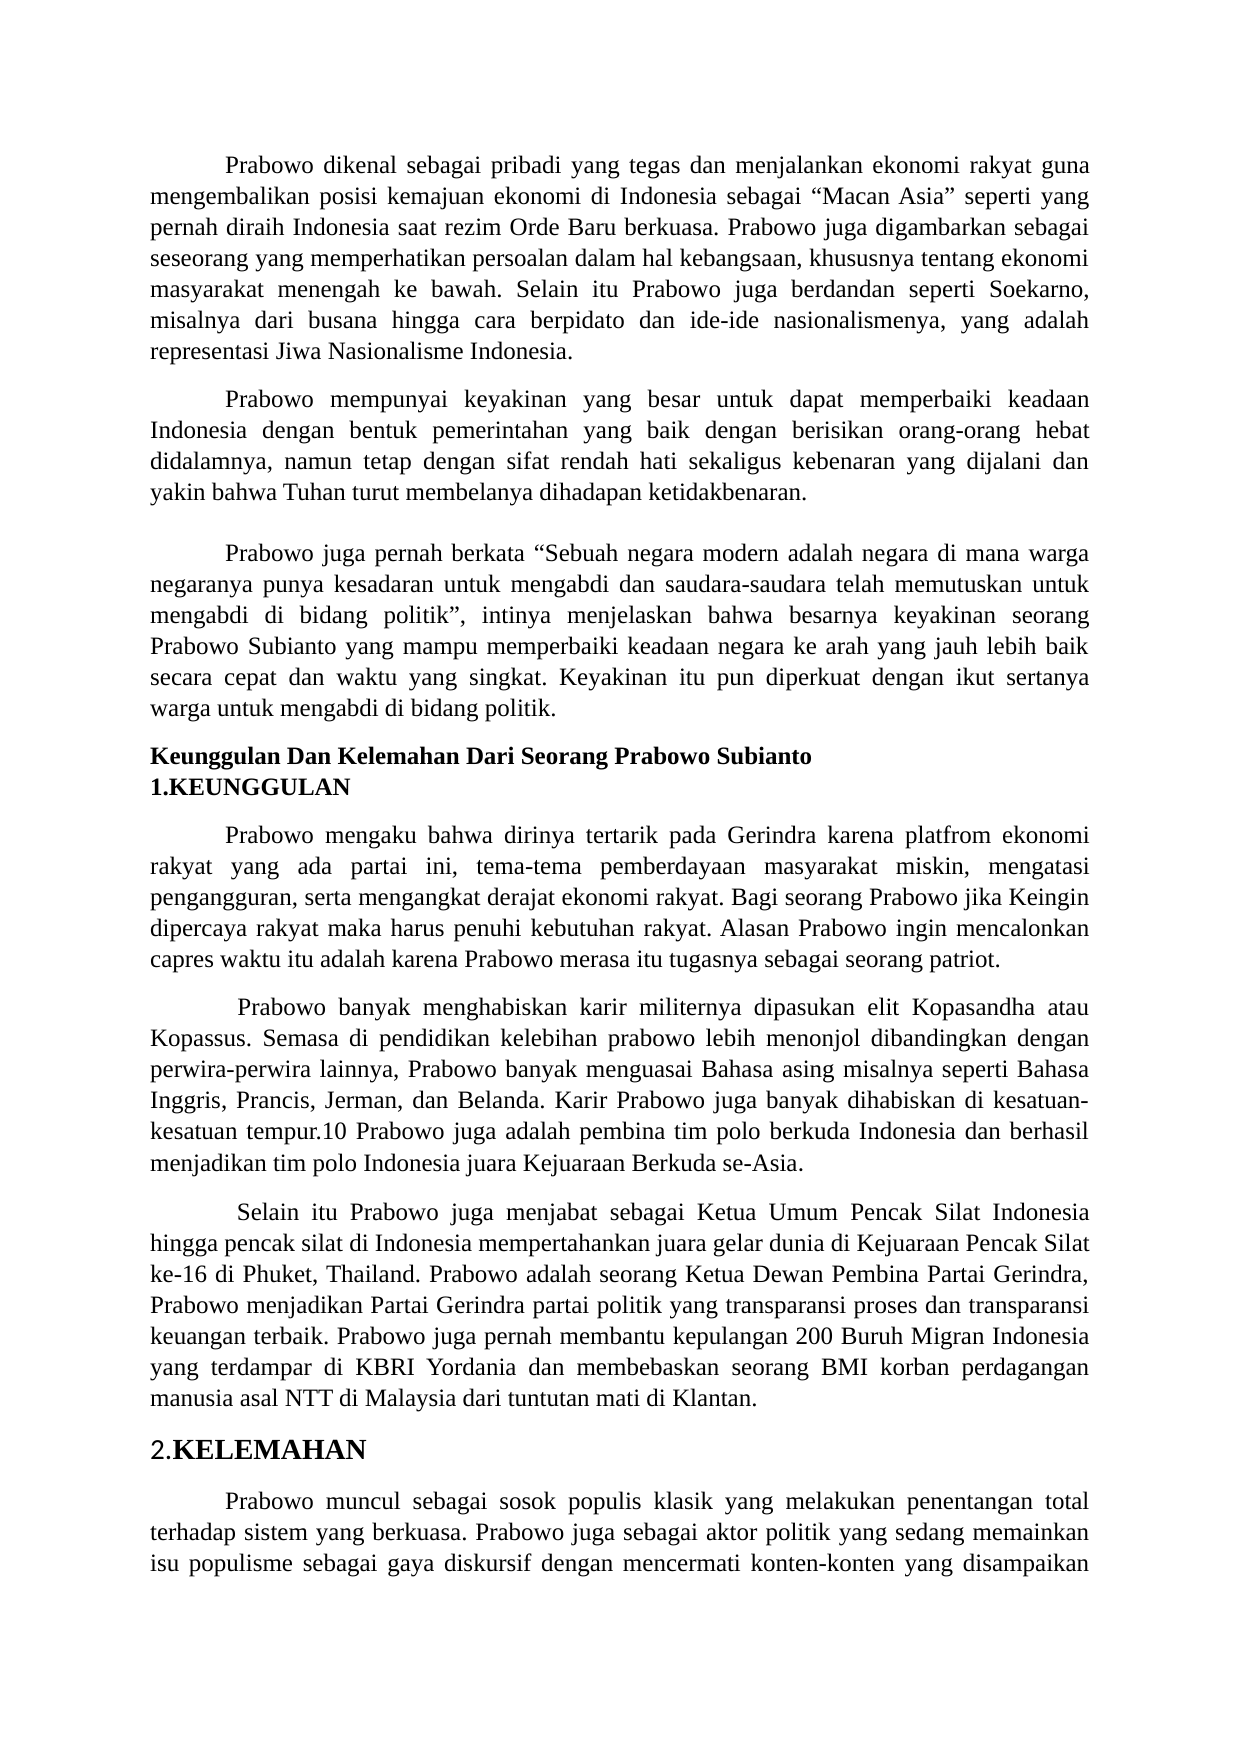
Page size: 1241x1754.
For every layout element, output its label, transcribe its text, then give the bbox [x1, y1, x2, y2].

subtitle Keunggulan Dan Kelemahan Dari Seorang Prabowo Subianto [150, 741, 1090, 770]
text 2.KELEMAHAN [150, 1431, 1090, 1466]
text 1.KEUNGGULAN [150, 772, 1090, 801]
text Prabowo dikenal sebagai pribadi yang tegas dan menjalankan ekonomi rakyat guna mengembalikan posisi kemajuan ekonomi di Indonesia sebagai “Macan Asia” seperti yang pernah diraih Indonesia saat rezim Orde Baru berkuasa. Prabowo juga digambarkan sebagai seseorang yang memperhatikan persoalan dalam hal kebangsaan, khususnya tentang ekonomi masyarakat menengah ke bawah. Selain itu Prabowo juga berdandan seperti Soekarno, misalnya dari busana hingga cara berpidato dan ide-ide nasionalismenya, yang adalah representasi Jiwa Nasionalisme Indonesia. [150, 150, 1090, 365]
text Prabowo banyak menghabiskan karir militernya dipasukan elit Kopasandha atau Kopassus. Semasa di pendidikan kelebihan prabowo lebih menonjol dibandingkan dengan perwira-perwira lainnya, Prabowo banyak menguasai Bahasa asing misalnya seperti Bahasa Inggris, Prancis, Jerman, dan Belanda. Karir Prabowo juga banyak dihabiskan di kesatuan-kesatuan tempur.10 Prabowo juga adalah pembina tim polo berkuda Indonesia dan berhasil menjadikan tim polo Indonesia juara Kejuaraan Berkuda se-Asia. [150, 992, 1090, 1178]
list Prabowo juga pernah berkata “Sebuah negara modern adalah negara di mana warga negaranya punya kesadaran untuk mengabdi dan saudara-saudara telah memutuskan untuk mengabdi di bidang politik”, intinya menjelaskan bahwa besarnya keyakinan seorang Prabowo Subianto yang mampu memperbaiki keadaan negara ke arah yang jauh lebih baik secara cepat dan waktu yang singkat. Keyakinan itu pun diperkuat dengan ikut sertanya warga untuk mengabdi di bidang politik. [150, 538, 1090, 722]
text Prabowo mengaku bahwa dirinya tertarik pada Gerindra karena platfrom ekonomi rakyat yang ada partai ini, tema-tema pemberdayaan masyarakat miskin, mengatasi pengangguran, serta mengangkat derajat ekonomi rakyat. Bagi seorang Prabowo jika Keingin dipercaya rakyat maka harus penuhi kebutuhan rakyat. Alasan Prabowo ingin mencalonkan capres waktu itu adalah karena Prabowo merasa itu tugasnya sebagai seorang patriot. [150, 820, 1090, 973]
text Selain itu Prabowo juga menjabat sebagai Ketua Umum Pencak Silat Indonesia hingga pencak silat di Indonesia mempertahankan juara gelar dunia di Kejuaraan Pencak Silat ke-16 di Phuket, Thailand. Prabowo adalah seorang Ketua Dewan Pembina Partai Gerindra, Prabowo menjadikan Partai Gerindra partai politik yang transparansi proses dan transparansi keuangan terbaik. Prabowo juga pernah membantu kepulangan 200 Buruh Migran Indonesia yang terdampar di KBRI Yordania dan membebaskan seorang BMI korban perdagangan manusia asal NTT di Malaysia dari tuntutan mati di Klantan. [150, 1197, 1090, 1412]
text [150, 1486, 1090, 1577]
list Prabowo mempunyai keyakinan yang besar untuk dapat memperbaiki keadaan Indonesia dengan bentuk pemerintahan yang baik dengan berisikan orang-orang hebat didalamnya, namun tetap dengan sifat rendah hati sekaligus kebenaran yang dijalani dan yakin bahwa Tuhan turut membelanya dihadapan ketidakbenaran. [150, 384, 1090, 506]
